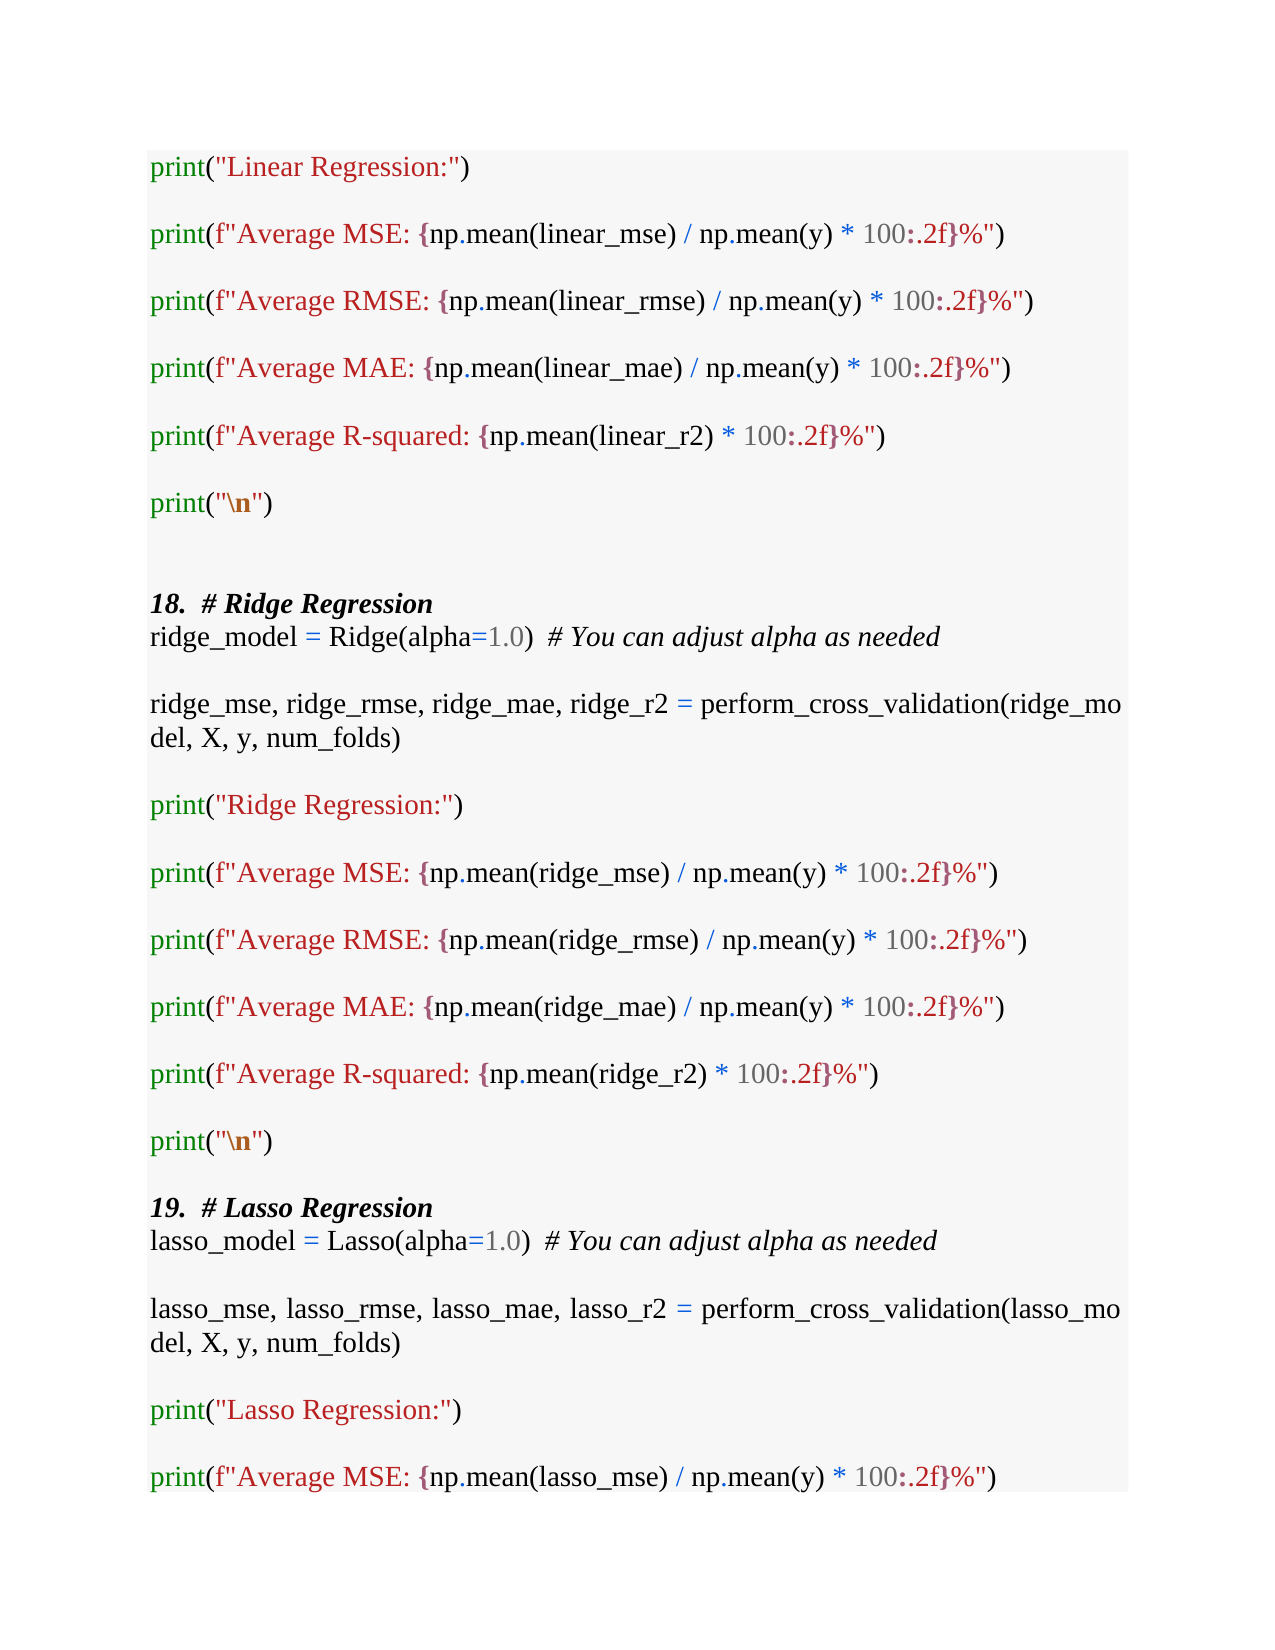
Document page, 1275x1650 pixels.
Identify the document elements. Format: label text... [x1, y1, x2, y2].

text print(f"Average MSE: {np.mean(lasso_mse) / np.mean(y) * 100:.2f}%") [150, 1459, 1139, 1493]
text lasso_mse, lasso_rmse, lasso_mae, lasso_r2 = perform_cross_validation(lasso_mo del, X, y, num_folds) [150, 1292, 1139, 1359]
text print(f"Average MSE: {np.mean(ridge_mse) / np.mean(y) * 100:.2f}%") [150, 855, 1139, 888]
text print("\n") [150, 1123, 1139, 1157]
text print(f"Average RMSE: {np.mean(linear_rmse) / np.mean(y) * 100:.2f}%") [150, 283, 1139, 317]
text print(f"Average MSE: {np.mean(linear_mse) / np.mean(y) * 100:.2f}%") [150, 216, 1139, 250]
subtitle # Ridge Regression [150, 587, 1139, 620]
text print(f"Average MAE: {np.mean(ridge_mae) / np.mean(y) * 100:.2f}%") [150, 989, 1139, 1023]
text print(f"Average R-squared: {np.mean(ridge_r2) * 100:.2f}%") [150, 1056, 1139, 1090]
text print(f"Average MAE: {np.mean(linear_mae) / np.mean(y) * 100:.2f}%") [150, 351, 1139, 384]
subtitle # Lasso Regression [150, 1191, 1139, 1224]
text ridge_mse, ridge_rmse, ridge_mae, ridge_r2 = perform_cross_validation(ridge_mo del, X, y, num_folds) [150, 687, 1139, 754]
text ridge_model = Ridge(alpha=1.0) # You can adjust alpha as needed [150, 620, 1139, 653]
text print(f"Average RMSE: {np.mean(ridge_rmse) / np.mean(y) * 100:.2f}%") [150, 922, 1139, 956]
text print("Linear Regression:") [150, 149, 1139, 183]
text print("Ridge Regression:") [150, 787, 1139, 821]
text print("\n") [150, 485, 1139, 519]
text lasso_model = Lasso(alpha=1.0) # You can adjust alpha as needed [150, 1224, 1139, 1257]
text print(f"Average R-squared: {np.mean(linear_r2) * 100:.2f}%") [150, 418, 1139, 452]
text print("Lasso Regression:") [150, 1392, 1139, 1426]
